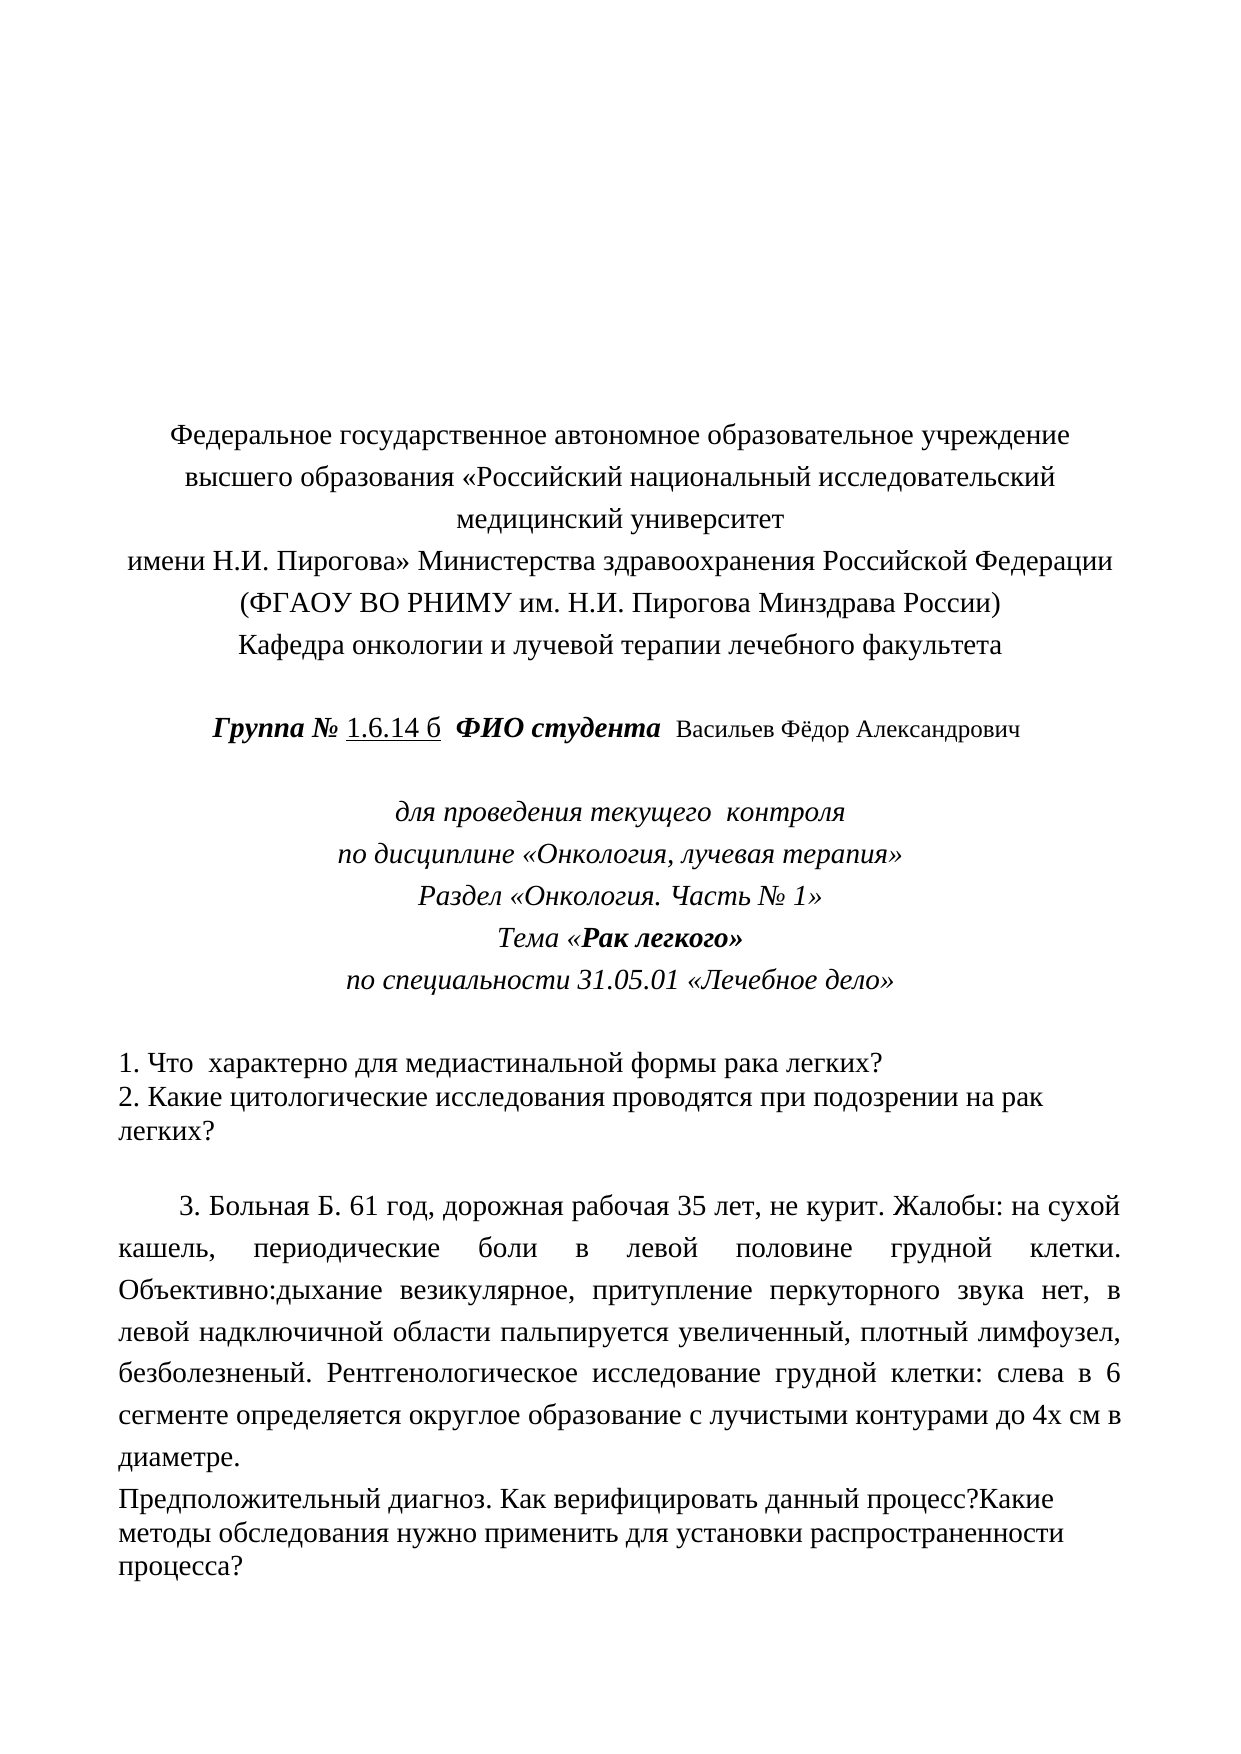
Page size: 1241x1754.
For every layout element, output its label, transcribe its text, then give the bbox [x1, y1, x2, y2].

text для проведения текущего контроля [118, 794, 1122, 828]
text имени Н.И. Пирогова» Министерства здравоохранения Российской Федерации [118, 543, 1122, 577]
text Группа № 1.6.14 б ФИО студента Васильев Фёдор Александрович [118, 711, 1122, 744]
text Предположительный диагноз. Как верифицировать данный процесс?Какие методы обследования нужно применить для установки распространенности процесса? [118, 1481, 1122, 1582]
text 2. Какие цитологические исследования проводятся при подозрении на рак легких? [118, 1079, 1122, 1146]
text (ФГАОУ ВО РНИМУ им. Н.И. Пирогова Минздрава России) [118, 585, 1122, 618]
text 3. Больная Б. 61 год, дорожная рабочая 35 лет, не курит. Жалобы: на сухой кашель, периодические боли в левой половине грудной клетки. Объективно:дыхание везикулярное, притупление перкуторного звука нет, в левой надключичной области пальпируется увеличенный, плотный лимфоузел, безболезненый. Рентгенологическое исследование грудной клетки: слева в 6 сегменте определяется округлое образование с лучистыми контурами до 4х см в диаметре. [118, 1188, 1122, 1473]
text Кафедра онкологии и лучевой терапии лечебного факультета [118, 627, 1122, 660]
text Федеральное государственное автономное образовательное учреждение [118, 417, 1122, 451]
text высшего образования «Российский национальный исследовательский медицинский университет [118, 459, 1122, 535]
text Раздел «Онкология. Часть № 1» [118, 878, 1122, 912]
text Тема «Рак легкого» [118, 920, 1122, 953]
text по дисциплине «Онкология, лучевая терапия» [118, 836, 1122, 870]
text по специальности 31.05.01 «Лечебное дело» [118, 962, 1122, 995]
text 1. Что характерно для медиастинальной формы рака легких? [118, 1046, 1122, 1079]
